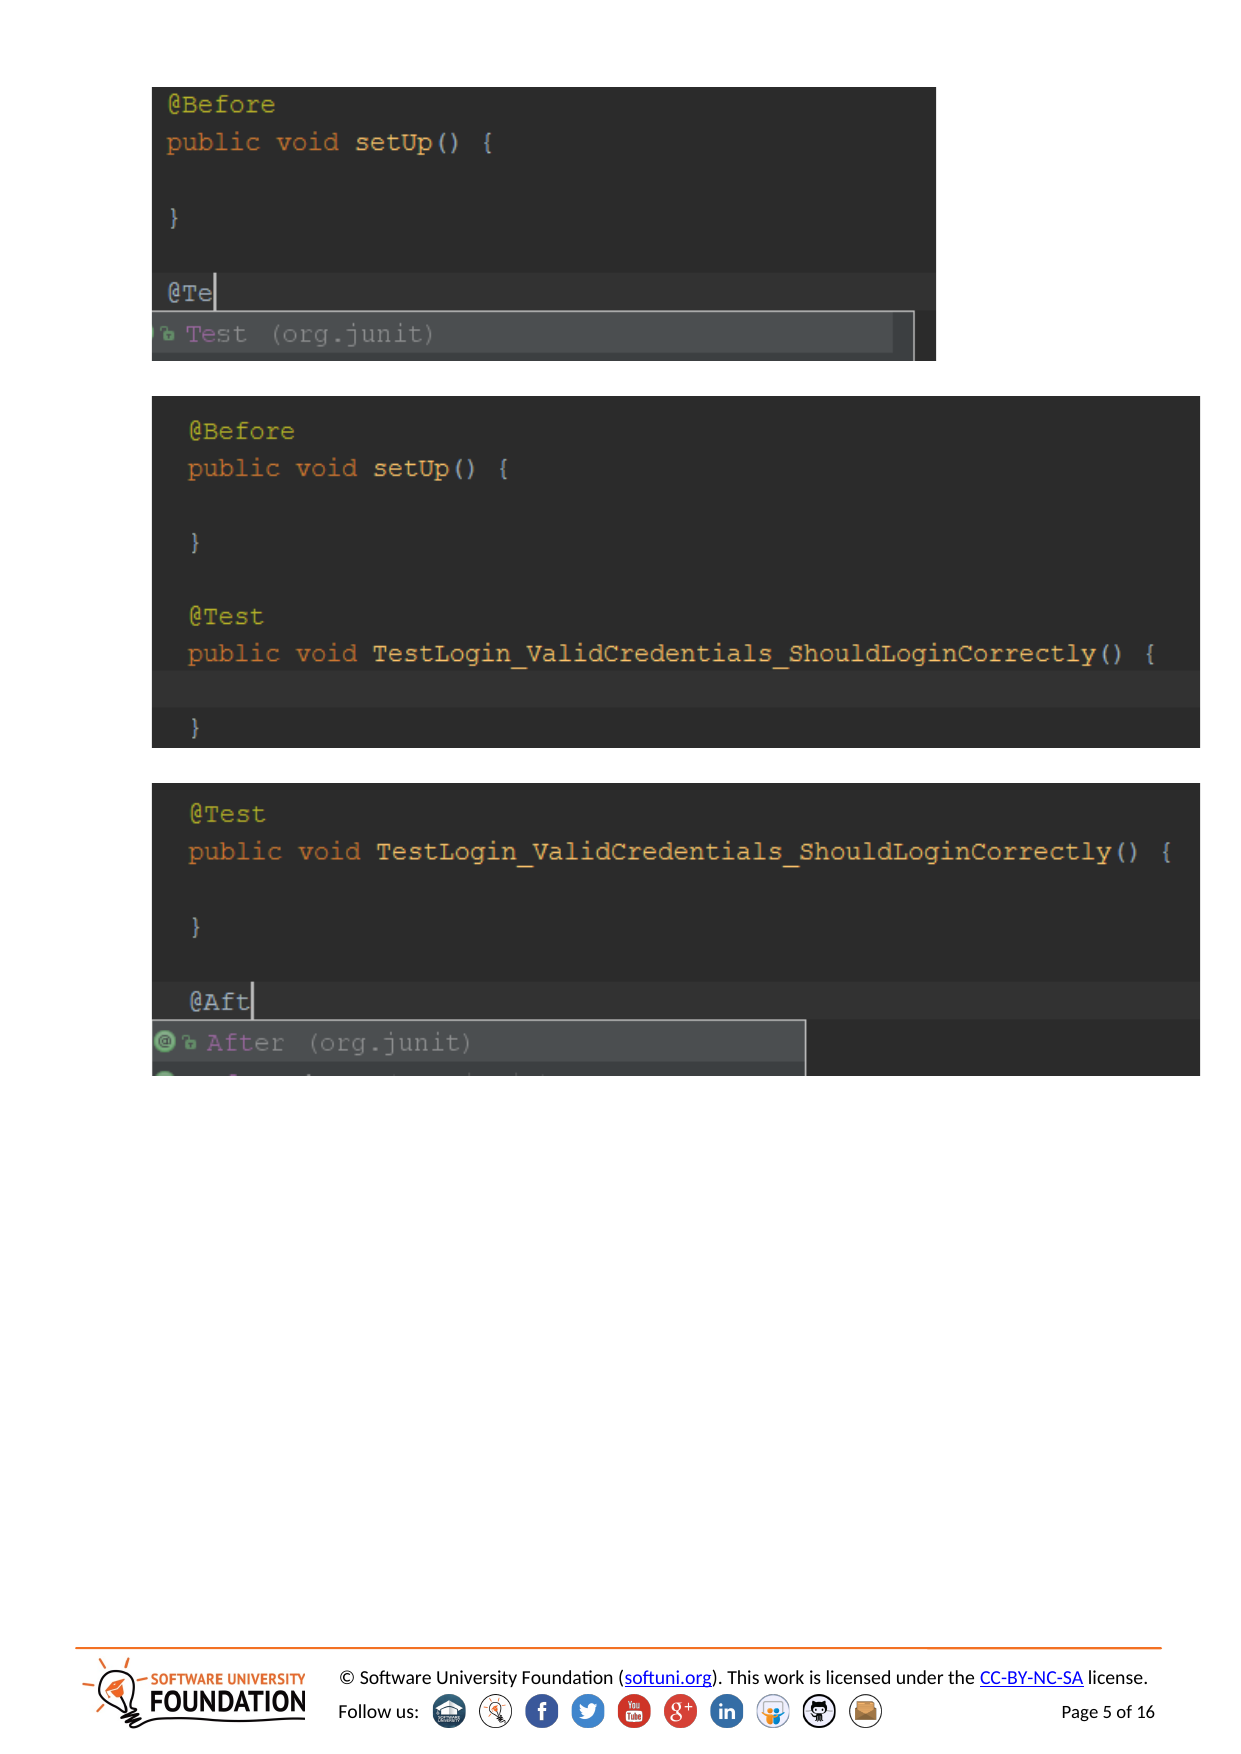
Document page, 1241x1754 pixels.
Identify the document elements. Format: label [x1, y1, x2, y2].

picture [571, 1694, 605, 1728]
picture [151, 396, 1201, 748]
picture [151, 87, 937, 361]
picture [81, 1656, 305, 1729]
picture [151, 783, 1201, 1076]
picture [756, 1694, 790, 1728]
picture [617, 1694, 651, 1728]
picture [479, 1694, 512, 1728]
picture [710, 1694, 744, 1728]
picture [849, 1694, 882, 1728]
picture [802, 1694, 836, 1728]
picture [664, 1694, 697, 1728]
picture [525, 1694, 559, 1728]
picture [432, 1694, 466, 1728]
